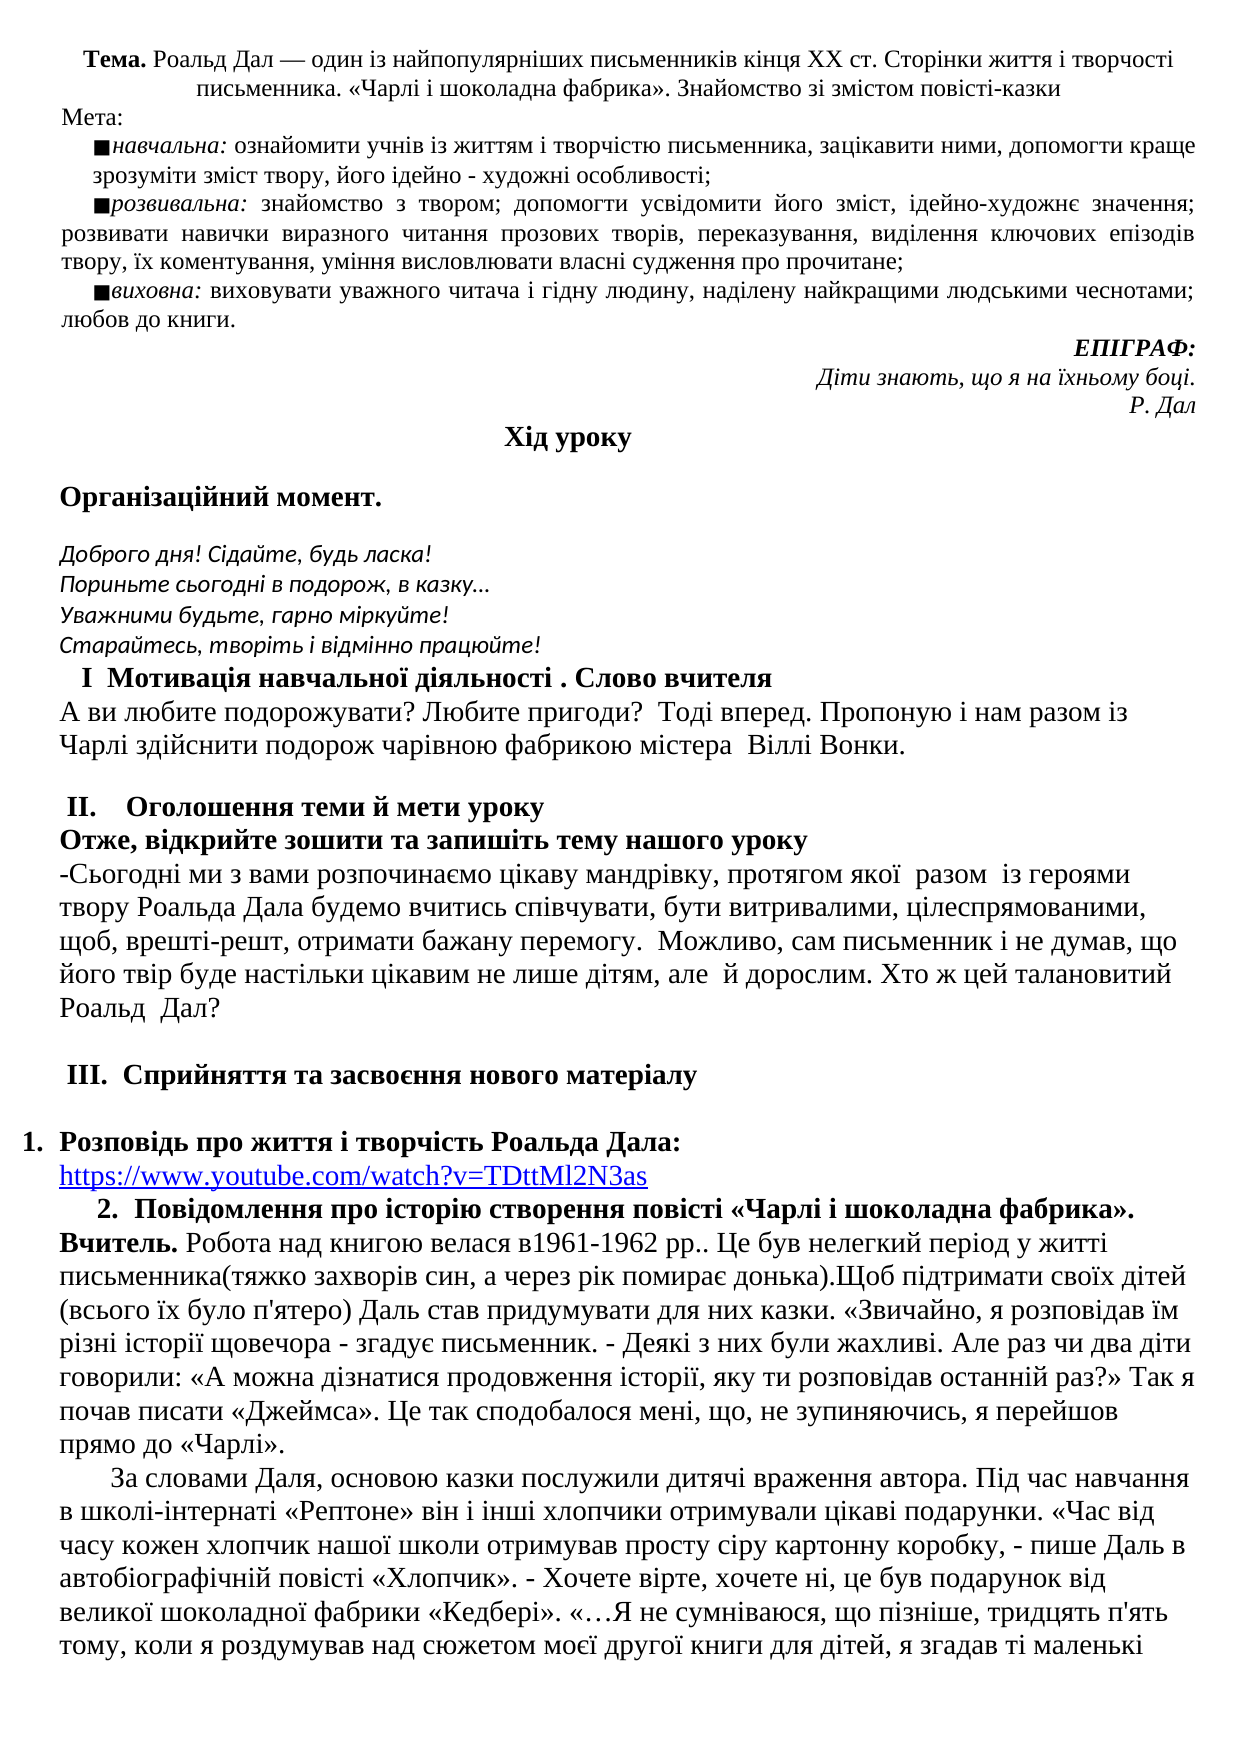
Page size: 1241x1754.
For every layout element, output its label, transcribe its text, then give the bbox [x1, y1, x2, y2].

text Вчитель. Робота над книгою велася в1961-1962 рр.. Це був нелегкий період у житті письменника(тяжко захворів син, а через рік помирає донька).Щоб підтримати своїх дітей (всього їх було п'ятеро) Даль став придумувати для них казки. «Звичайно, я розповідав їм різні історії щовечора - згадує письменник. - Деякі з них були жахливі. Але раз чи два діти говорили: «А можна дізнатися продовження історії, яку ти розповідав останній раз?» Так я почав писати «Джеймса». Це так сподобалося мені, що, не зупиняючись, я перейшов прямо до «Чарлі». [59, 1225, 1196, 1460]
text Пориньте сьогодні в подорож, в казку… [59, 569, 1196, 599]
text І Мотивація навчальної діяльності . Слово вчителя [59, 660, 1196, 694]
text ЕПІГРАФ: [59, 333, 1196, 362]
text -Сьогодні ми з вами розпочинаємо цікаву мандрівку, протягом якої разом із героями твору Роальда Дала будемо вчитись співчувати, бути витривалими, цілеспрямованими, щоб, врешті-решт, отримати бажану перемогу. Можливо, сам письменник і не думав, що його твір буде настільки цікавим не лише дітям, але й дорослим. Хто ж цей талановитий Роальд Дал? [59, 856, 1196, 1024]
list виховна: виховувати уважного читача і гідну людину, наділену найкращими людськими чеснотами; любов до книги. [61, 275, 1196, 333]
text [59, 1460, 1196, 1661]
text Старайтесь, творіть і відмінно працюйте! [59, 630, 1196, 660]
list навчальна: ознайомити учнів із життям і творчістю письменника, зацікавити ними, допомогти краще зрозуміти зміст твору, його ідейно - художні особливості; [92, 131, 1196, 188]
text https://www.youtube.com/watch?v=TDttMl2N3as [59, 1158, 1196, 1191]
text Хід уроку [59, 419, 1196, 453]
text II. Оголошення теми й мети уроку [59, 789, 1196, 822]
text Отже, відкрийте зошити та запишіть тему нашого уроку [59, 822, 1196, 856]
text Діти знають, що я на їхньому боці. [295, 362, 1196, 391]
text А ви любите подорожувати? Любите пригоди? Тоді вперед. Пропоную і нам разом із Чарлі здійснити подорож чарівною фабрикою містера Віллі Вонки. [59, 694, 1196, 761]
text Уважними будьте, гарно міркуйте! [59, 599, 1196, 630]
text Мета: [61, 102, 1196, 131]
list розвивальна: знайомство з твором; допомогти усвідомити його зміст, ідейно-художнє значення; розвивати навички виразного читання прозових творів, переказування, виділення ключових епізодів твору, їх коментування, уміння висловлювати власні судження про прочитане; [61, 188, 1196, 275]
text ІІІ. Сприйняття та засвоєння нового матеріалу [59, 1057, 1196, 1091]
text Р. Дал [295, 391, 1196, 419]
list Розповідь про життя і творчість Роальда Дала: [22, 1124, 1196, 1158]
text Тема. Роальд Дал — один із найпопулярніших письменників кінця ХХ ст. Сторінки життя і творчості письменника. «Чарлі і шоколадна фабрика». Знайомство зі змістом повісті-казки [61, 44, 1196, 102]
text Організаційний момент. [59, 479, 1196, 512]
text Доброго дня! Сідайте, будь ласка! [59, 538, 1196, 569]
list Повідомлення про історію створення повісті «Чарлі і шоколадна фабрика». [97, 1191, 1196, 1225]
